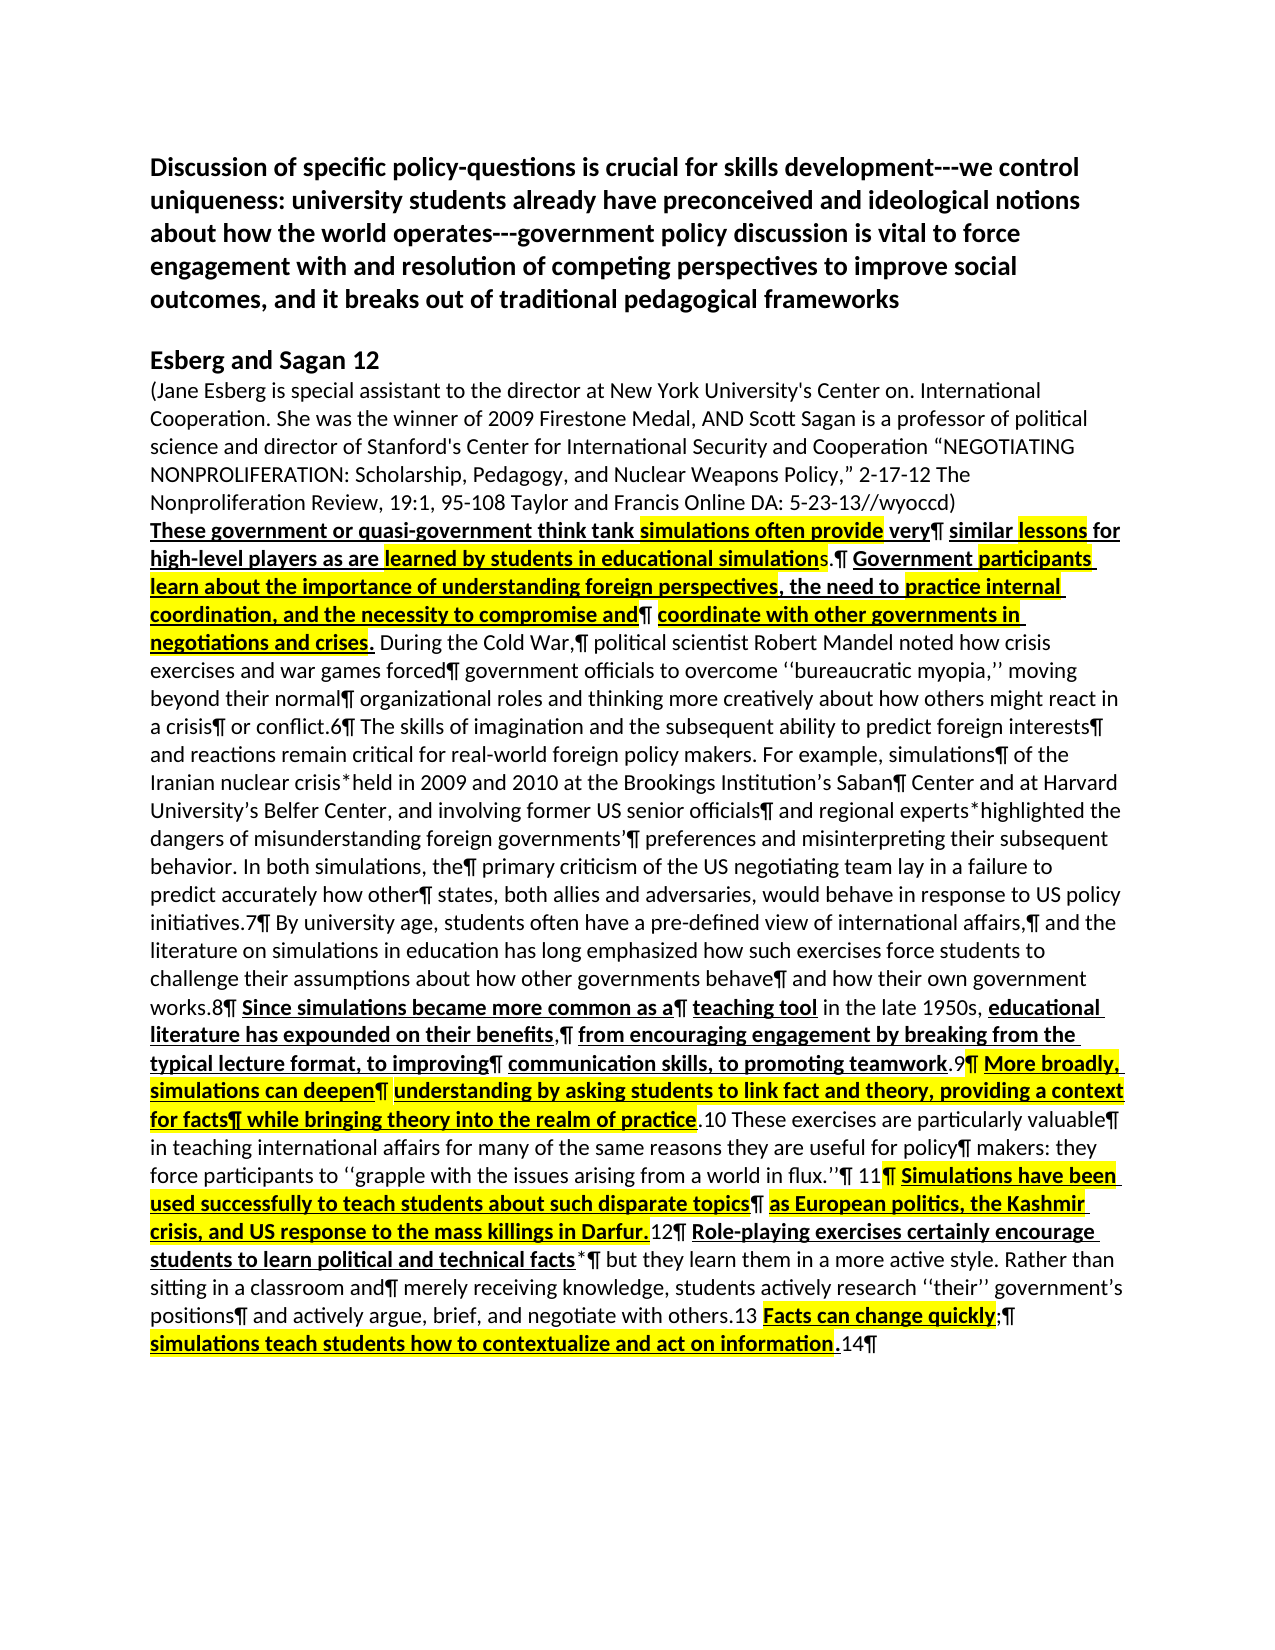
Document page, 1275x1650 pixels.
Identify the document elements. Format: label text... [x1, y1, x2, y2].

subtitle Discussion of specific policy-questions is crucial for skills development---we control uniqueness: university students already have preconceived and ideological notions about how the world operates---government policy discussion is vital to force engagement with and resolution of competing perspectives to improve social outcomes, and it breaks out of traditional pedagogical frameworks [150, 150, 1125, 315]
text (Jane Esberg is special assistant to the director at New York University's Center on. International Cooperation. She was the winner of 2009 Firestone Medal, AND Scott Sagan is a professor of political science and director of Stanford's Center for International Security and Cooperation “NEGOTIATING NONPROLIFERATION: Scholarship, Pedagogy, and Nuclear Weapons Policy,” 2-17-12 The Nonproliferation Review, 19:1, 95-108 Taylor and Francis Online DA: 5-23-13//wyoccd) [150, 376, 1125, 516]
text These government or quasi-government think tank simulations often provide very¶ similar lessons for high-level players as are learned by students in educational simulations.¶ Government participants learn about the importance of understanding foreign perspectives, the need to practice internal coordination, and the necessity to compromise and¶ coordinate with other governments in negotiations and crises. During the Cold War,¶ political scientist Robert Mandel noted how crisis exercises and war games forced¶ government officials to overcome ‘‘bureaucratic myopia,’’ moving beyond their normal¶ organizational roles and thinking more creatively about how others might react in a crisis¶ or conflict.6¶ The skills of imagination and the subsequent ability to predict foreign interests¶ and reactions remain critical for real-world foreign policy makers. For example, simulations¶ of the Iranian nuclear crisis*held in 2009 and 2010 at the Brookings Institution’s Saban¶ Center and at Harvard University’s Belfer Center, and involving former US senior officials¶ and regional experts*highlighted the dangers of misunderstanding foreign governments’¶ preferences and misinterpreting their subsequent behavior. In both simulations, the¶ primary criticism of the US negotiating team lay in a failure to predict accurately how other¶ states, both allies and adversaries, would behave in response to US policy initiatives.7¶ By university age, students often have a pre-defined view of international affairs,¶ and the literature on simulations in education has long emphasized how such exercises force students to challenge their assumptions about how other governments behave¶ and how their own government works.8¶ Since simulations became more common as a¶ teaching tool in the late 1950s, educational literature has expounded on their benefits,¶ from encouraging engagement by breaking from the typical lecture format, to improving¶ communication skills, to promoting teamwork.9¶ More broadly, simulations can deepen¶ understanding by asking students to link fact and theory, providing a context for facts¶ while bringing theory into the realm of practice.10 These exercises are particularly valuable¶ in teaching international affairs for many of the same reasons they are useful for policy¶ makers: they force participants to ‘‘grapple with the issues arising from a world in flux.’’¶ 11¶ Simulations have been used successfully to teach students about such disparate topics¶ as European politics, the Kashmir crisis, and US response to the mass killings in Darfur.12¶ Role-playing exercises certainly encourage students to learn political and technical facts*¶ but they learn them in a more active style. Rather than sitting in a classroom and¶ merely receiving knowledge, students actively research ‘‘their’’ government’s positions¶ and actively argue, brief, and negotiate with others.13 Facts can change quickly;¶ simulations teach students how to contextualize and act on information.14¶ [150, 516, 1125, 1101]
text Esberg and Sagan 12 [150, 343, 1125, 376]
text These government or quasi-government think tank simulations often provide very¶ similar lessons for high-level players as are learned by students in educational simulations.¶ Government participants learn about the importance of understanding foreign perspectives, the need to practice internal coordination, and the necessity to compromise and¶ coordinate with other governments in negotiations and crises. During the Cold War,¶ political scientist Robert Mandel noted how crisis exercises and war games forced¶ government officials to overcome ‘‘bureaucratic myopia,’’ moving beyond their normal¶ organizational roles and thinking more creatively about how others might react in a crisis¶ or conflict.6¶ The skills of imagination and the subsequent ability to predict foreign interests¶ and reactions remain critical for real-world foreign policy makers. For example, simulations¶ of the Iranian nuclear crisis*held in 2009 and 2010 at the Brookings Institution’s Saban¶ Center and at Harvard University’s Belfer Center, and involving former US senior officials¶ and regional experts*highlighted the dangers of misunderstanding foreign governments’¶ preferences and misinterpreting their subsequent behavior. In both simulations, the¶ primary criticism of the US negotiating team lay in a failure to predict accurately how other¶ states, both allies and adversaries, would behave in response to US policy initiatives.7¶ By university age, students often have a pre-defined view of international affairs,¶ and the literature on simulations in education has long emphasized how such exercises force students to challenge their assumptions about how other governments behave¶ and how their own government works.8¶ Since simulations became more common as a¶ teaching tool in the late 1950s, educational literature has expounded on their benefits,¶ from encouraging engagement by breaking from the typical lecture format, to improving¶ communication skills, to promoting teamwork.9¶ More broadly, simulations can deepen¶ understanding by asking students to link fact and theory, providing a context for facts¶ while bringing theory into the realm of practice.10 These exercises are particularly valuable¶ in teaching international affairs for many of the same reasons they are useful for policy¶ makers: they force participants to ‘‘grapple with the issues arising from a world in flux.’’¶ 11¶ Simulations have been used successfully to teach students about such disparate topics¶ as European politics, the Kashmir crisis, and US response to the mass killings in Darfur.12¶ Role-playing exercises certainly encourage students to learn political and technical facts*¶ but they learn them in a more active style. Rather than sitting in a classroom and¶ merely receiving knowledge, students actively research ‘‘their’’ government’s positions¶ and actively argue, brief, and negotiate with others.13 Facts can change quickly;¶ simulations teach students how to contextualize and act on information.14¶ [150, 1102, 1125, 1357]
